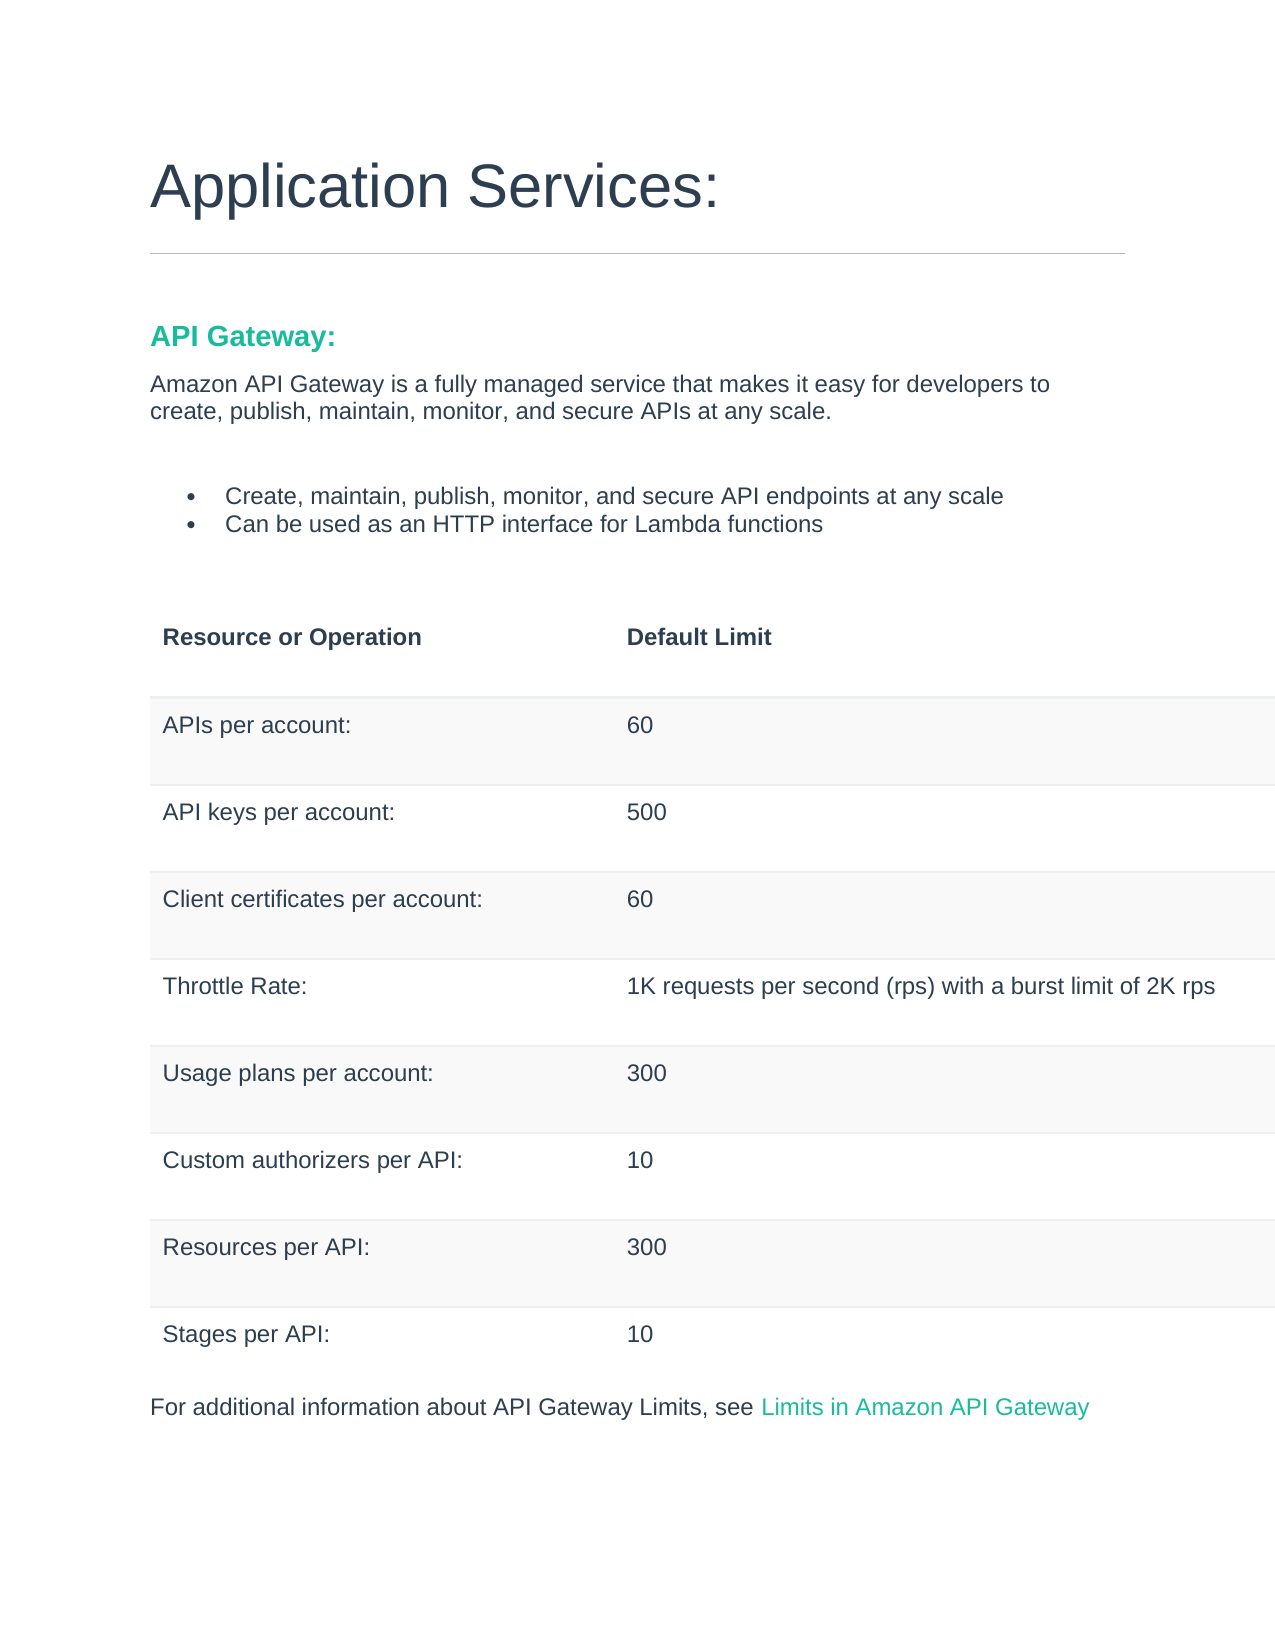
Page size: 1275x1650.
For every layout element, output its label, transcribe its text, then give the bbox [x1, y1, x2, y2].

table_cell 300 [614, 1221, 1275, 1306]
table_cell Stages per API: [150, 1308, 614, 1393]
table_cell 10 [614, 1308, 1275, 1393]
list Create, maintain, publish, monitor, and secure API endpoints at any scale [187, 482, 1125, 509]
table_cell API keys per account: [150, 786, 614, 871]
table_cell Custom authorizers per API: [150, 1134, 614, 1219]
table_cell 10 [614, 1134, 1275, 1219]
table_cell Usage plans per account: [150, 1047, 614, 1132]
text For additional information about API Gateway Limits, see Limits in Amazon API Gateway [150, 1393, 1125, 1421]
table_cell APIs per account: [150, 699, 614, 784]
text API Gateway: [150, 319, 1125, 353]
table_cell 300 [614, 1047, 1275, 1132]
table_cell Throttle Rate: [150, 960, 614, 1045]
text Application Services: [150, 150, 1125, 221]
table_cell 1K requests per second (rps) with a burst limit of 2K rps [614, 960, 1275, 1045]
table_cell Resources per API: [150, 1221, 614, 1306]
list Can be used as an HTTP interface for Lambda functions [187, 509, 1125, 537]
table_header Default Limit [614, 610, 1275, 696]
table_header Resource or Operation [150, 610, 614, 696]
table_cell 500 [614, 786, 1275, 871]
table_cell 60 [614, 699, 1275, 784]
text Amazon API Gateway is a fully managed service that makes it easy for developers to create, publish, maintain, monitor, and secure APIs at any scale. [150, 369, 1125, 453]
table_cell 60 [614, 873, 1275, 958]
table_cell Client certificates per account: [150, 873, 614, 958]
